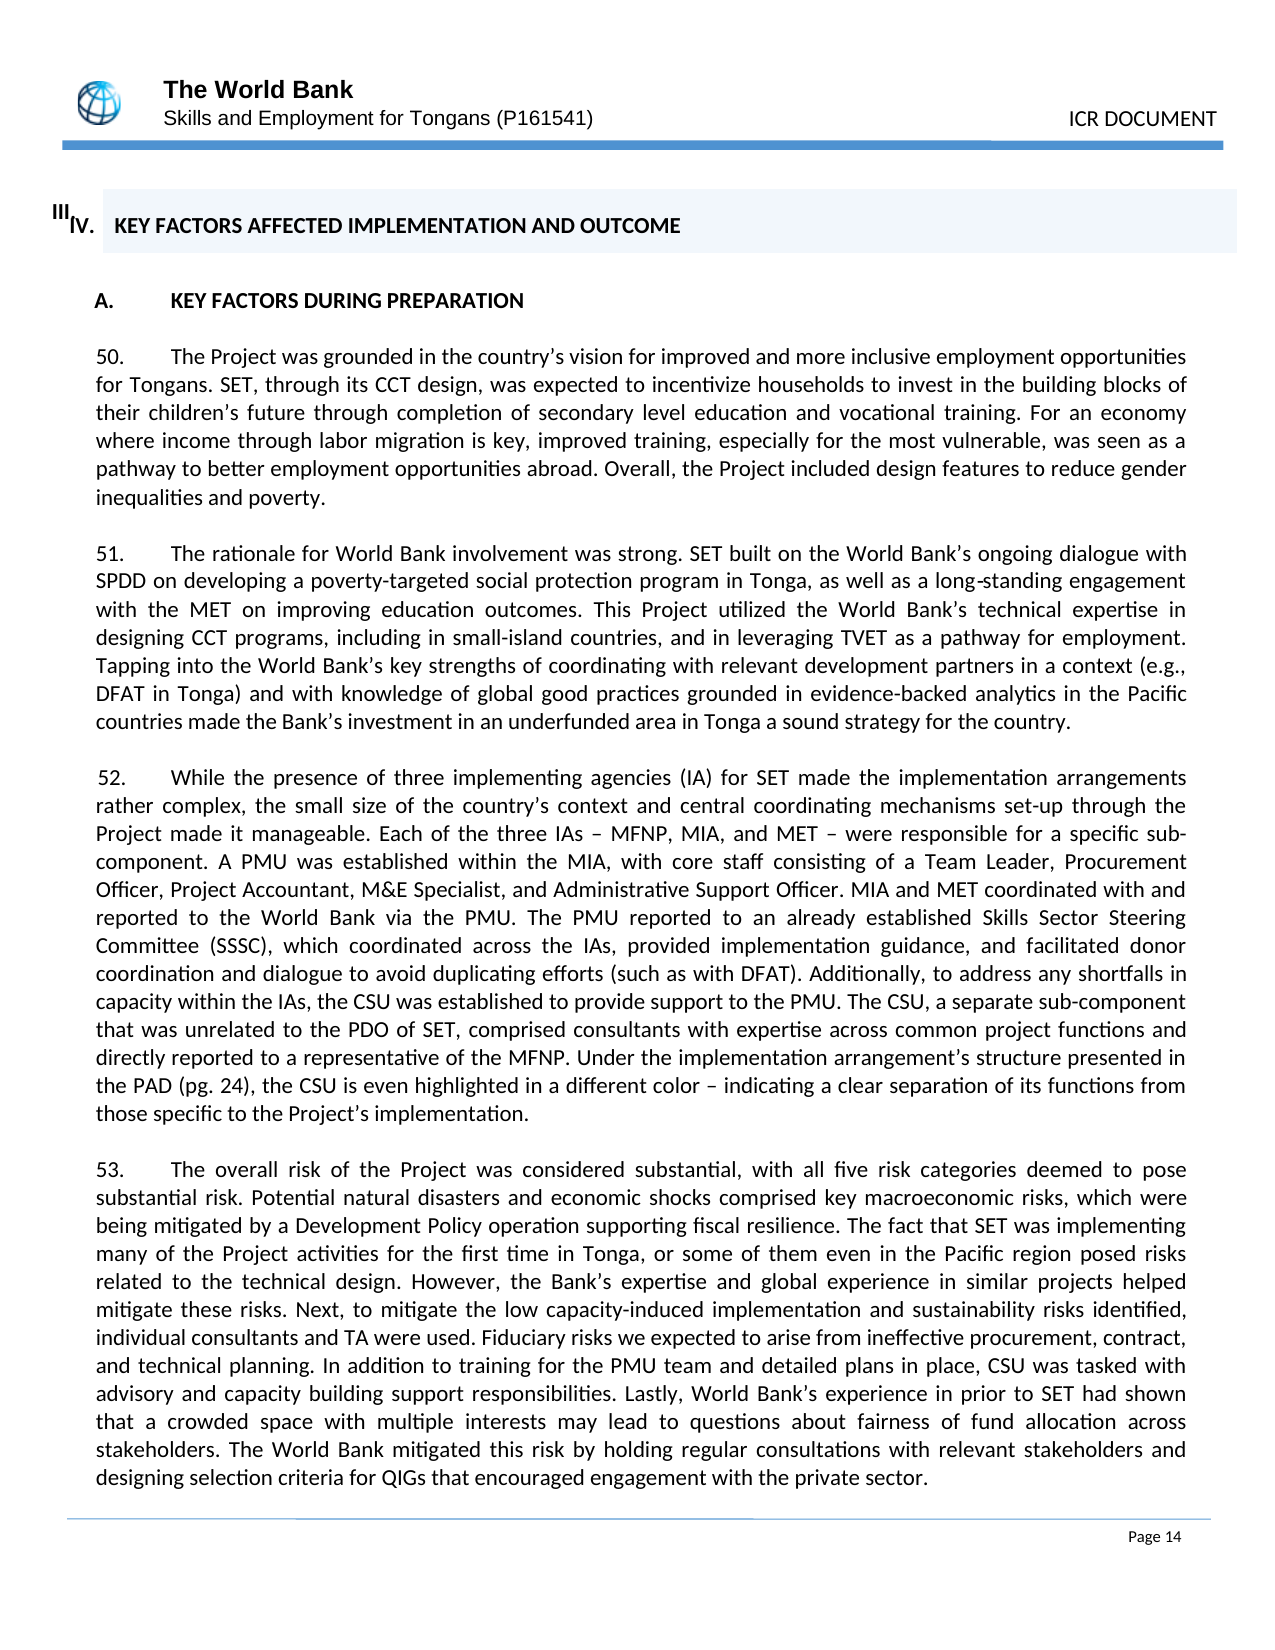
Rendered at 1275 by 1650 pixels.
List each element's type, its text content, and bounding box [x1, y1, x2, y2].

table_header KEY FACTORS DURING PREPARATION The Project was grounded in the country’s vision for improved and more inclusive employment opportunities for Tongans. SET, through its CCT design, was expected to incentivize households to invest in the building blocks of their children’s future through completion of secondary level education and vocational training. For an economy where income through labor migration is key, improved training, especially for the most vulnerable, was seen as a pathway to better employment opportunities abroad. Overall, the Project included design features to reduce gender inequalities and poverty. The rationale for World Bank involvement was strong. SET built on the World Bank’s ongoing dialogue with SPDD on developing a poverty-targeted social protection program in Tonga, as well as a long‐standing engagement with the MET on improving education outcomes. This Project utilized the World Bank’s technical expertise in designing CCT programs, including in small-island countries, and in leveraging TVET as a pathway for employment. Tapping into the World Bank’s key strengths of coordinating with relevant development partners in a context (e.g., DFAT in Tonga) and with knowledge of global good practices grounded in evidence-backed analytics in the Pacific countries made the Bank’s investment in an underfunded area in Tonga a sound strategy for the country. While the presence of three implementing agencies (IA) for SET made the implementation arrangements rather complex, the small size of the country’s context and central coordinating mechanisms set-up through the Project made it manageable. Each of the three IAs – MFNP, MIA, and MET – were responsible for a specific sub-component. A PMU was established within the MIA, with core staff consisting of a Team Leader, Procurement Officer, Project Accountant, M&E Specialist, and Administrative Support Officer. MIA and MET coordinated with and reported to the World Bank via the PMU. The PMU reported to an already established Skills Sector Steering Committee (SSSC), which coordinated across the IAs, provided implementation guidance, and facilitated donor coordination and dialogue to avoid duplicating efforts (such as with DFAT). Additionally, to address any shortfalls in capacity within the IAs, the CSU was established to provide support to the PMU. The CSU, a separate sub-component that was unrelated to the PDO of SET, comprised consultants with expertise across common project functions and directly reported to a representative of the MFNP. Under the implementation arrangement’s structure presented in the PAD (pg. 24), the CSU is even highlighted in a different color – indicating a clear separation of its functions from those specific to the Project’s implementation. The overall risk of the Project was considered substantial, with all five risk categories deemed to pose substantial risk. Potential natural disasters and economic shocks comprised key macroeconomic risks, which were being mitigated by a Development Policy operation supporting fiscal resilience. The fact that SET was implementing many of the Project activities for the first time in Tonga, or some of them even in the Pacific region posed risks related to the technical design. However, the Bank’s expertise and global experience in similar projects helped mitigate these risks. Next, to mitigate the low capacity-induced implementation and sustainability risks identified, individual consultants and TA were used. Fiduciary risks we expected to arise from ineffective procurement, contract, and technical planning. In addition to training for the PMU team and detailed plans in place, CSU was tasked with advisory and capacity building support responsibilities. Lastly, World Bank’s experience in prior to SET had shown that a crowded space with multiple interests may lead to questions about fairness of fund allocation across stakeholders. The World Bank mitigated this risk by holding regular consultations with relevant stakeholders and designing selection criteria for QIGs that encouraged engagement with the private sector. [84, 286, 1200, 1491]
table_cell KEY FACTORS AFFECTED IMPLEMENTATION AND OUTCOME [103, 189, 1237, 253]
picture [77, 81, 121, 125]
